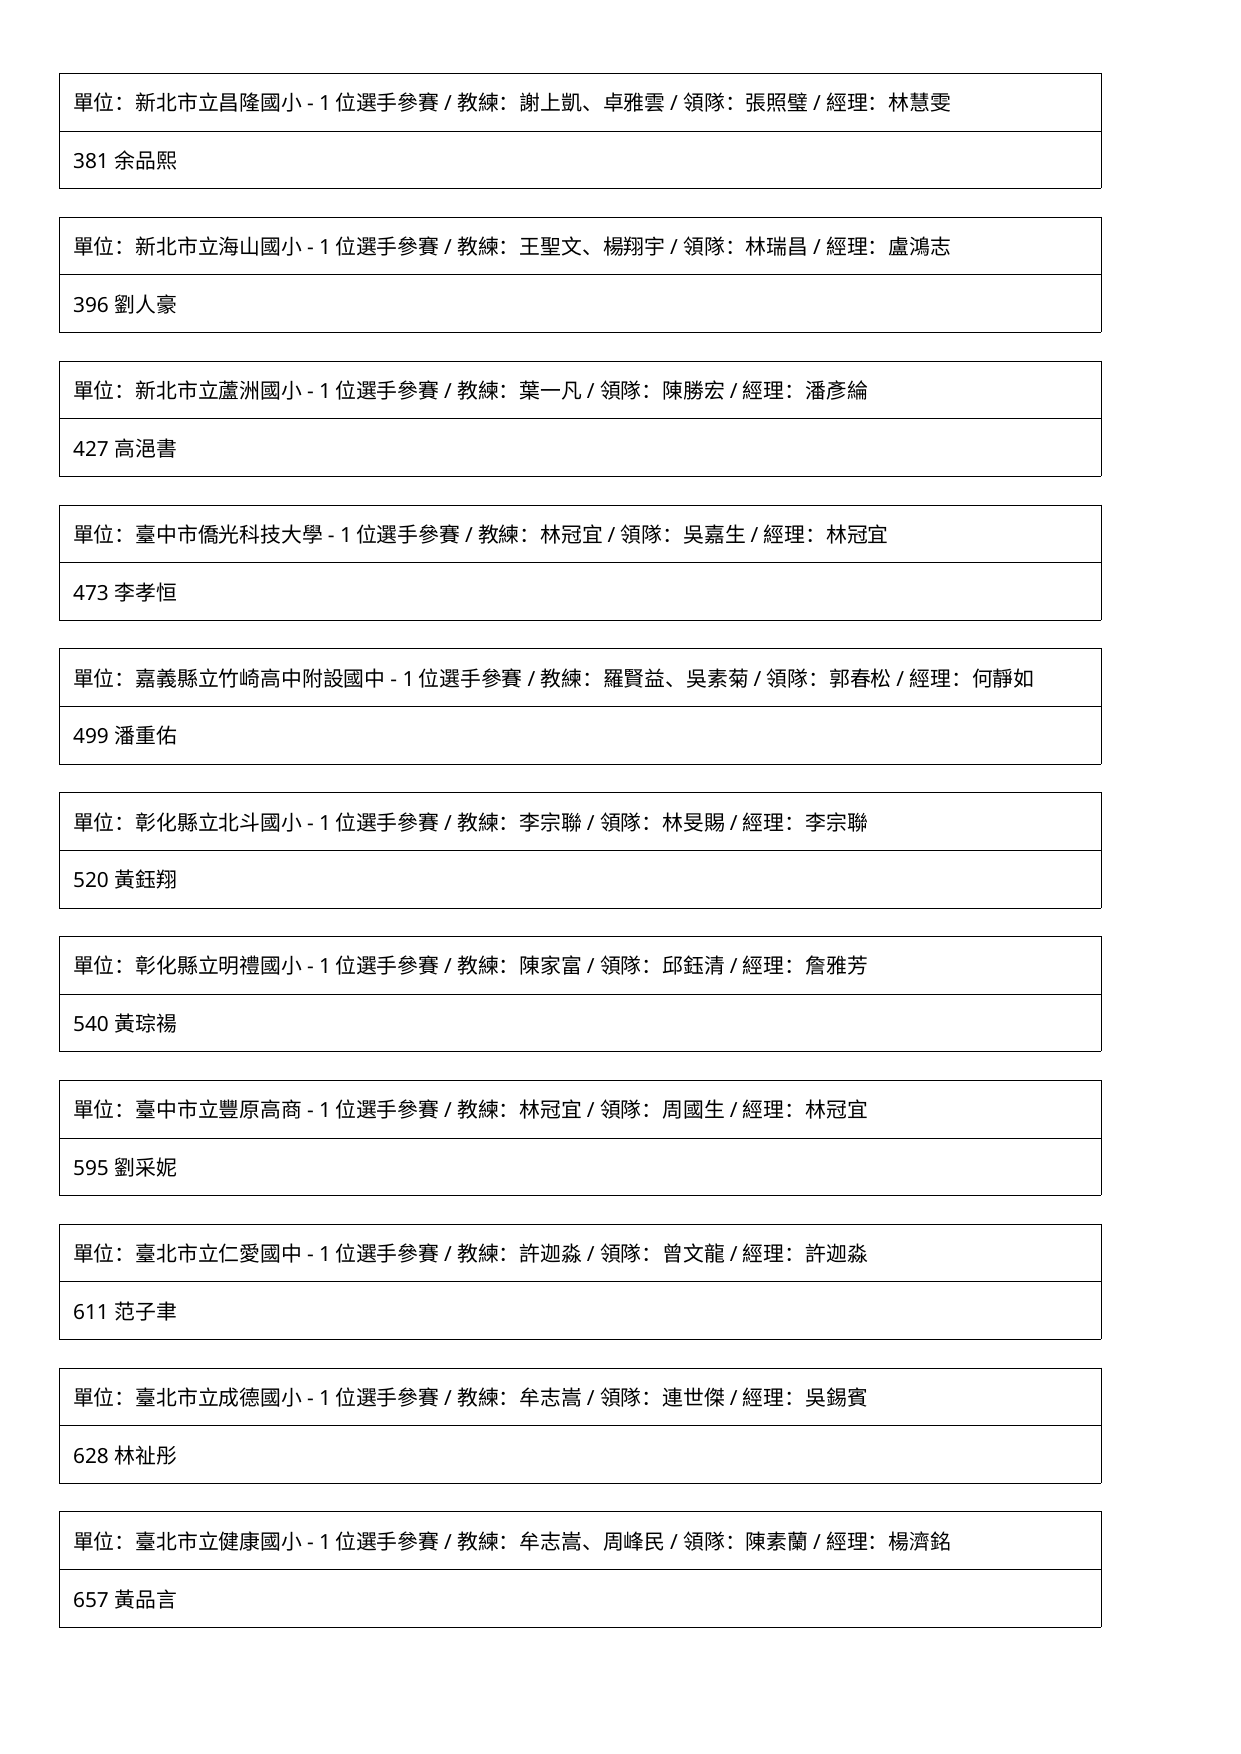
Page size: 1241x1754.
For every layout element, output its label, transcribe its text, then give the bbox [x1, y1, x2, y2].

table_header 單位：新北市立昌隆國小 - 1位選手參賽 / 教練：謝上凱、卓雅雲 / 領隊：張照璧 / 經理：林慧雯 [60, 74, 1101, 131]
table_header 540 黃琮禓 [60, 995, 1101, 1051]
table_header 單位：臺北市立仁愛國中 - 1位選手參賽 / 教練：許迦淼 / 領隊：曾文龍 / 經理：許迦淼 [60, 1225, 1101, 1281]
table_header 單位：臺中市僑光科技大學 - 1位選手參賽 / 教練：林冠宜 / 領隊：吳嘉生 / 經理：林冠宜 [60, 506, 1101, 562]
table_header 單位：新北市立蘆洲國小 - 1位選手參賽 / 教練：葉一凡 / 領隊：陳勝宏 / 經理：潘彥綸 [60, 362, 1101, 418]
table_header 628 林祉彤 [60, 1426, 1101, 1483]
table_header 單位：臺中市立豐原高商 - 1位選手參賽 / 教練：林冠宜 / 領隊：周國生 / 經理：林冠宜 [60, 1081, 1101, 1137]
table_header 499 潘重佑 [60, 707, 1101, 763]
table_header 單位：臺北市立成德國小 - 1位選手參賽 / 教練：牟志嵩 / 領隊：連世傑 / 經理：吳錫賓 [60, 1369, 1101, 1425]
table_header 單位：彰化縣立明禮國小 - 1位選手參賽 / 教練：陳家富 / 領隊：邱鈺清 / 經理：詹雅芳 [60, 937, 1101, 994]
table_header 595 劉采妮 [60, 1139, 1101, 1195]
table_header 單位：嘉義縣立竹崎高中附設國中 - 1位選手參賽 / 教練：羅賢益、吳素菊 / 領隊：郭春松 / 經理：何靜如 [60, 649, 1101, 706]
table_header 520 黃鈺翔 [60, 851, 1101, 907]
table_header 單位：彰化縣立北斗國小 - 1位選手參賽 / 教練：李宗聯 / 領隊：林旻賜 / 經理：李宗聯 [60, 793, 1101, 850]
table_header 657 黃品言 [60, 1570, 1101, 1627]
table_header 427 高浥書 [60, 419, 1101, 476]
table_header 611 范子聿 [60, 1282, 1101, 1339]
table_header 381 余品熙 [60, 132, 1101, 188]
table_header 單位：臺北市立健康國小 - 1位選手參賽 / 教練：牟志嵩、周峰民 / 領隊：陳素蘭 / 經理：楊濟銘 [60, 1512, 1101, 1569]
table_header 單位：新北市立海山國小 - 1位選手參賽 / 教練：王聖文、楊翔宇 / 領隊：林瑞昌 / 經理：盧鴻志 [60, 218, 1101, 274]
table_header 473 李孝恒 [60, 563, 1101, 620]
table_header 396 劉人豪 [60, 275, 1101, 332]
